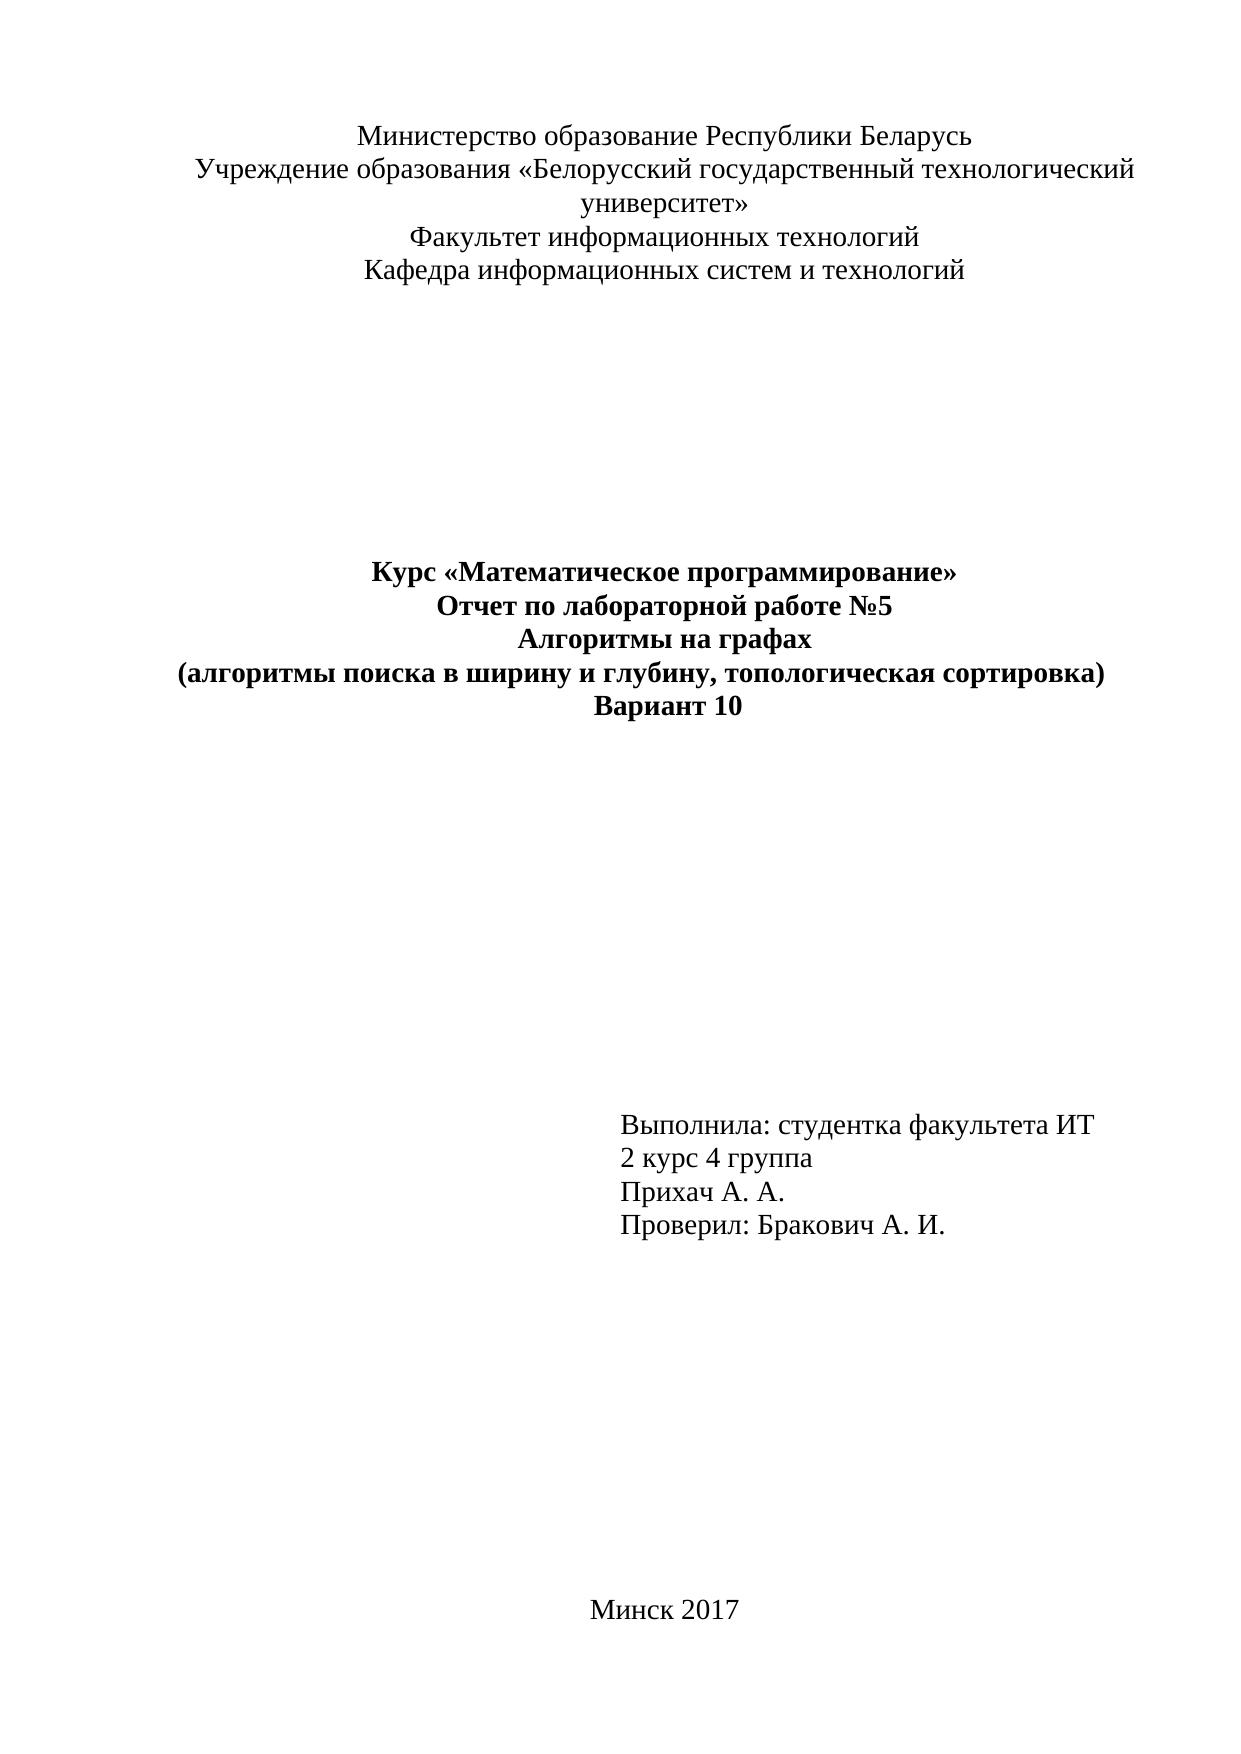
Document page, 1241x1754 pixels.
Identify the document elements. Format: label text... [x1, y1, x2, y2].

text Курс «Математическое программирование» [177, 554, 1152, 588]
text Отчет по лабораторной работе №5 [177, 588, 1152, 621]
text Вариант 10 [177, 688, 1152, 722]
text Алгоритмы на графах [177, 621, 1152, 655]
text Выполнила: студентка факультета ИТ [620, 1107, 1152, 1140]
text Факультет информационных технологий [177, 219, 1152, 252]
text Кафедра информационных систем и технологий [177, 252, 1152, 286]
text Учреждение образования «Белорусский государственный технологический университет» [177, 152, 1152, 219]
text Минск 2017 [177, 1592, 1152, 1626]
text Прихач А. А. [620, 1174, 1152, 1207]
text Проверил: Бракович А. И. [620, 1207, 1152, 1241]
text 2 курс 4 группа [620, 1140, 1152, 1174]
text Министерство образование Республики Беларусь [177, 118, 1152, 152]
text (алгоритмы поиска в ширину и глубину, топологическая сортировка) [177, 655, 1152, 688]
